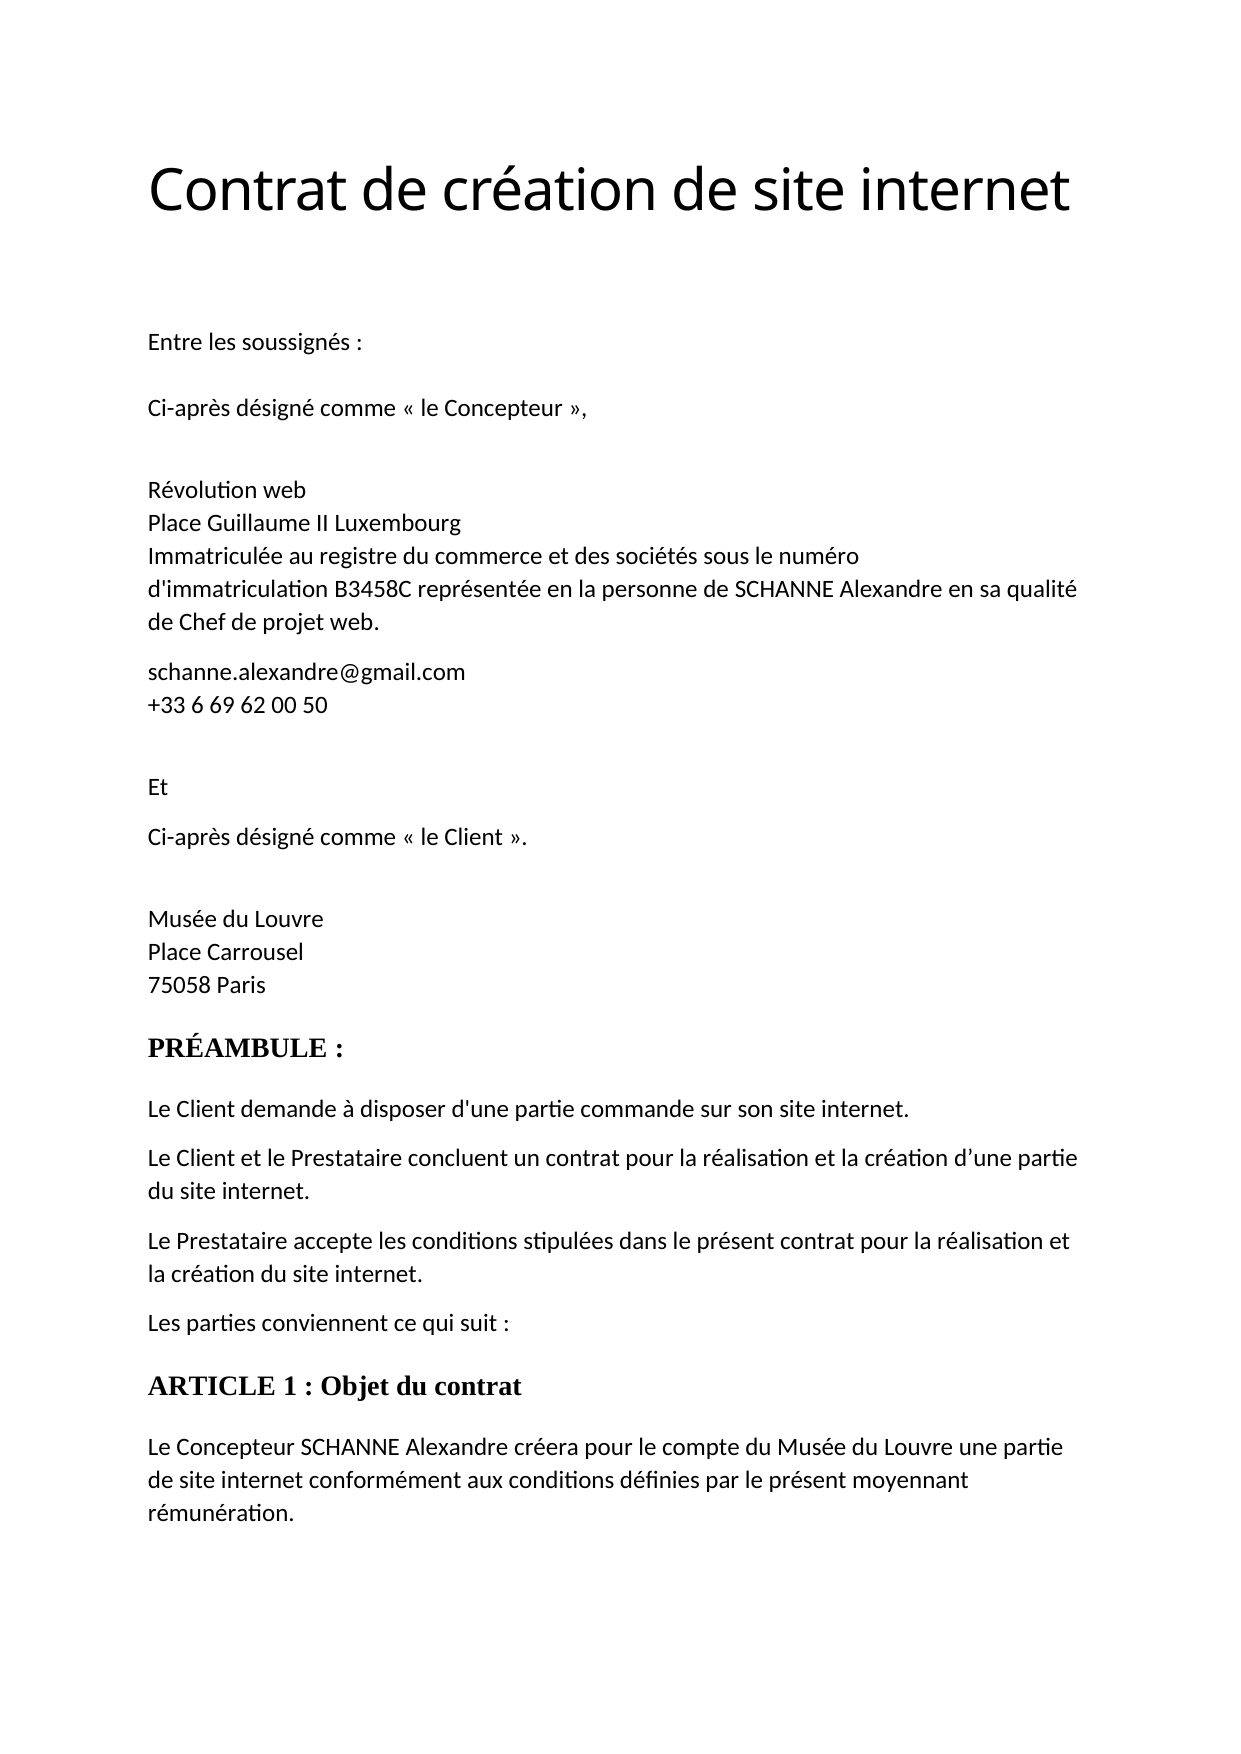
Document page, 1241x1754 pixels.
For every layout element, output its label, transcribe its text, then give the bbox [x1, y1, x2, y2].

subtitle ARTICLE 1 : Objet du contrat [148, 1369, 1093, 1402]
text Révolution web [148, 474, 1093, 505]
text Le Prestataire accepte les conditions stipulées dans le présent contrat pour la réalisation et la création du site internet. [148, 1225, 1093, 1288]
text Ci-après désigné comme « le Concepteur », [148, 392, 1093, 423]
text Entre les soussignés : [148, 326, 1093, 357]
text Ci-après désigné comme « le Client ». [148, 821, 1093, 851]
subtitle PRÉAMBULE : [148, 1031, 1093, 1064]
text schanne.alexandre@gmail.com [148, 656, 1093, 686]
text Musée du Louvre [148, 903, 1093, 934]
text Le Client demande à disposer d'une partie commande sur son site internet. [148, 1093, 1093, 1123]
text +33 6 69 62 00 50 [148, 689, 1093, 719]
text Immatriculée au registre du commerce et des sociétés sous le numéro d'immatriculation B3458C représentée en la personne de SCHANNE Alexandre en sa qualité de Chef de projet web. [148, 540, 1093, 637]
text Place Carrousel [148, 936, 1093, 967]
text 75058 Paris [148, 969, 1093, 1000]
text Et [148, 771, 1093, 802]
text Le Concepteur SCHANNE Alexandre créera pour le compte du Musée du Louvre une partie de site internet conformément aux conditions définies par le présent moyennant rémunération. [148, 1431, 1093, 1527]
text Les parties conviennent ce qui suit : [148, 1307, 1093, 1338]
text Place Guillaume II Luxembourg [148, 507, 1093, 538]
text Le Client et le Prestataire concluent un contrat pour la réalisation et la création d’une partie du site internet. [148, 1142, 1093, 1206]
title Contrat de création de site internet [148, 148, 1093, 227]
